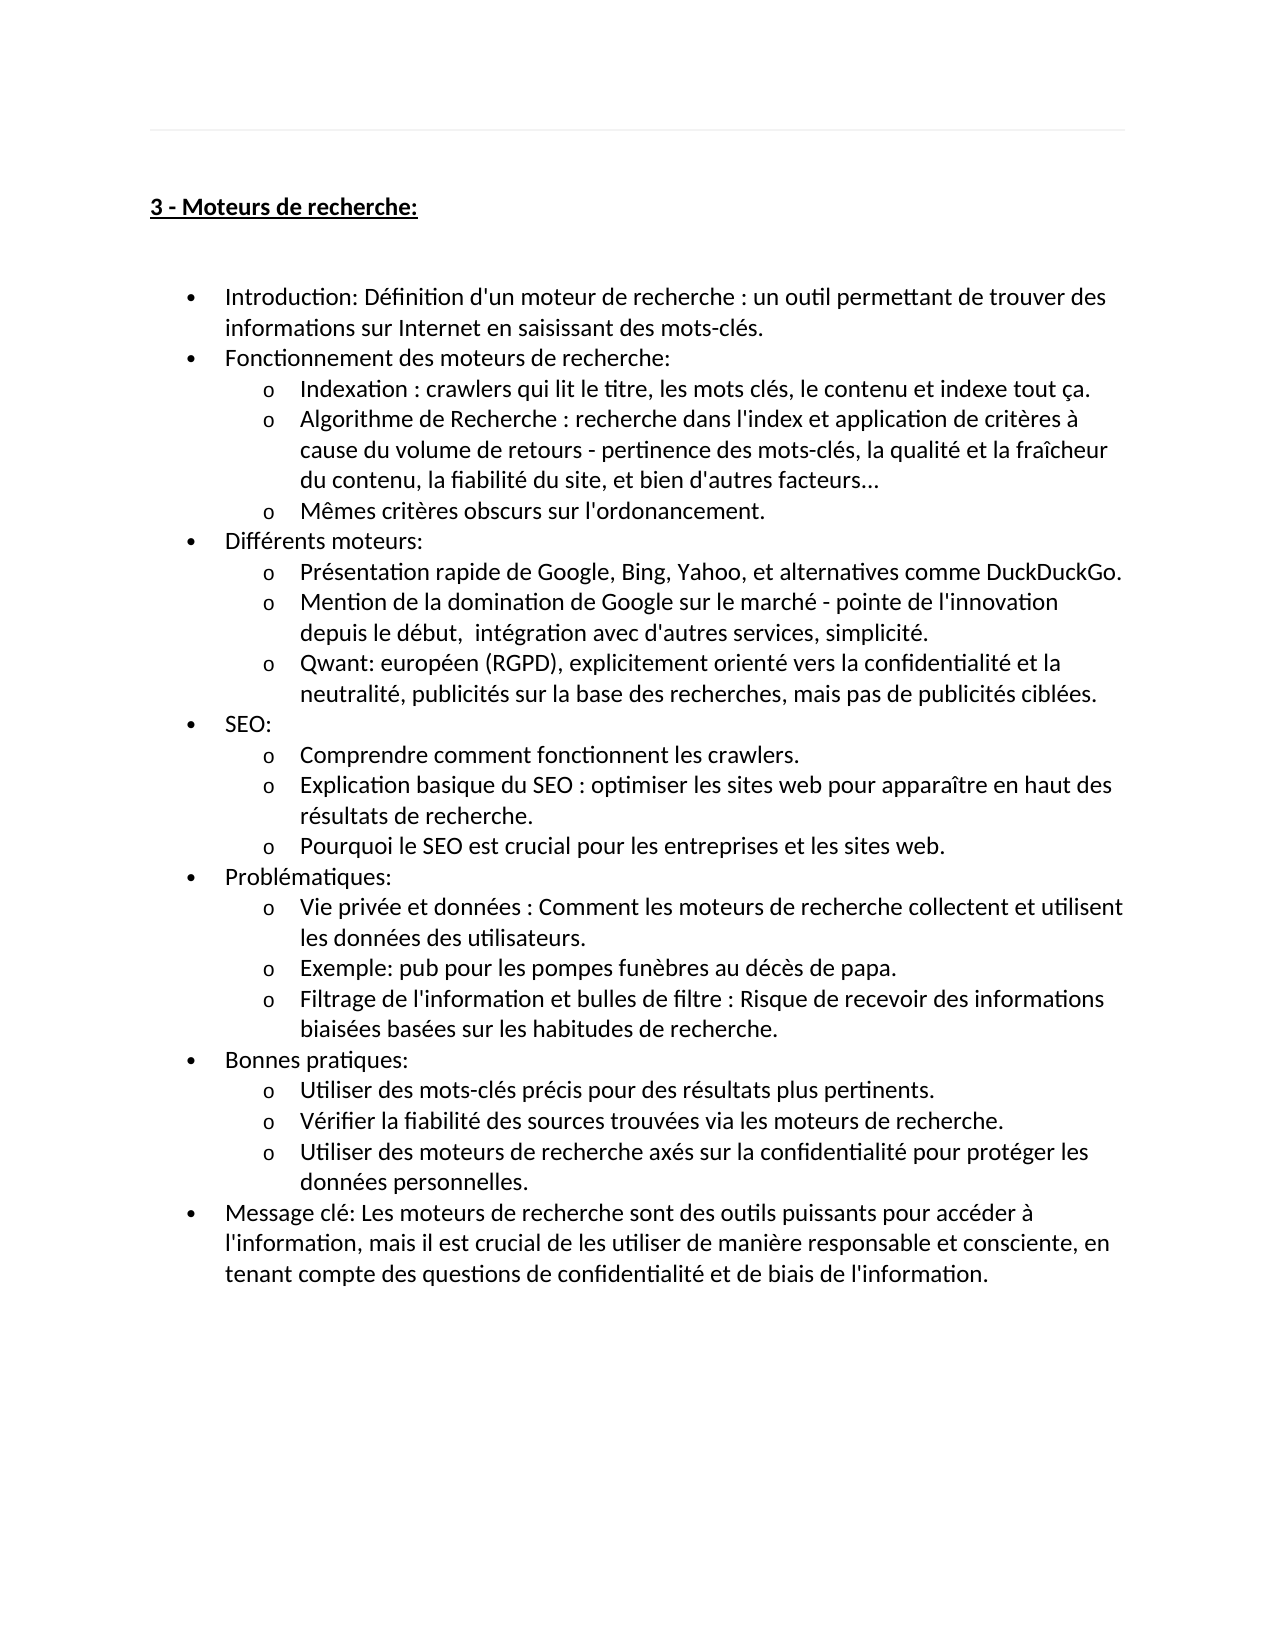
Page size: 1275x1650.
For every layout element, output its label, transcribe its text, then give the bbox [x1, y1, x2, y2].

text 3 - Moteurs de recherche: [150, 191, 1125, 221]
list Filtrage de l'information et bulles de filtre : Risque de recevoir des informations biaisées basées sur les habitudes de recherche. [262, 983, 1125, 1044]
list Présentation rapide de Google, Bing, Yahoo, et alternatives comme DuckDuckGo. [262, 556, 1125, 586]
list Introduction: Définition d'un moteur de recherche : un outil permettant de trouver des informations sur Internet en saisissant des mots-clés. [187, 281, 1125, 342]
list Explication basique du SEO : optimiser les sites web pour apparaître en haut des résultats de recherche. [262, 769, 1125, 831]
list SEO: [187, 708, 1125, 739]
list Mention de la domination de Google sur le marché - pointe de l'innovation depuis le début, intégration avec d'autres services, simplicité. [262, 586, 1125, 647]
list Différents moteurs: [187, 525, 1125, 556]
list Utiliser des moteurs de recherche axés sur la confidentialité pour protéger les données personnelles. [262, 1136, 1125, 1197]
list Algorithme de Recherche : recherche dans l'index et application de critères à cause du volume de retours - pertinence des mots-clés, la qualité et la fraîcheur du contenu, la fiabilité du site, et bien d'autres facteurs... [262, 403, 1125, 495]
list Indexation : crawlers qui lit le titre, les mots clés, le contenu et indexe tout ça. [262, 373, 1125, 403]
list Bonnes pratiques: [187, 1044, 1125, 1075]
list Pourquoi le SEO est crucial pour les entreprises et les sites web. [262, 831, 1125, 861]
list Fonctionnement des moteurs de recherche: [187, 342, 1125, 373]
list Message clé: Les moteurs de recherche sont des outils puissants pour accéder à l'information, mais il est crucial de les utiliser de manière responsable et consciente, en tenant compte des questions de confidentialité et de biais de l'information. [187, 1197, 1125, 1288]
list Mêmes critères obscurs sur l'ordonancement. [262, 495, 1125, 525]
list Exemple: pub pour les pompes funèbres au décès de papa. [262, 953, 1125, 983]
list Vérifier la fiabilité des sources trouvées via les moteurs de recherche. [262, 1105, 1125, 1136]
list Utiliser des mots-clés précis pour des résultats plus pertinents. [262, 1075, 1125, 1105]
list Comprendre comment fonctionnent les crawlers. [262, 739, 1125, 769]
list Qwant: européen (RGPD), explicitement orienté vers la confidentialité et la neutralité, publicités sur la base des recherches, mais pas de publicités ciblées. [262, 647, 1125, 708]
list Vie privée et données : Comment les moteurs de recherche collectent et utilisent les données des utilisateurs. [262, 892, 1125, 953]
list Problématiques: [187, 861, 1125, 892]
